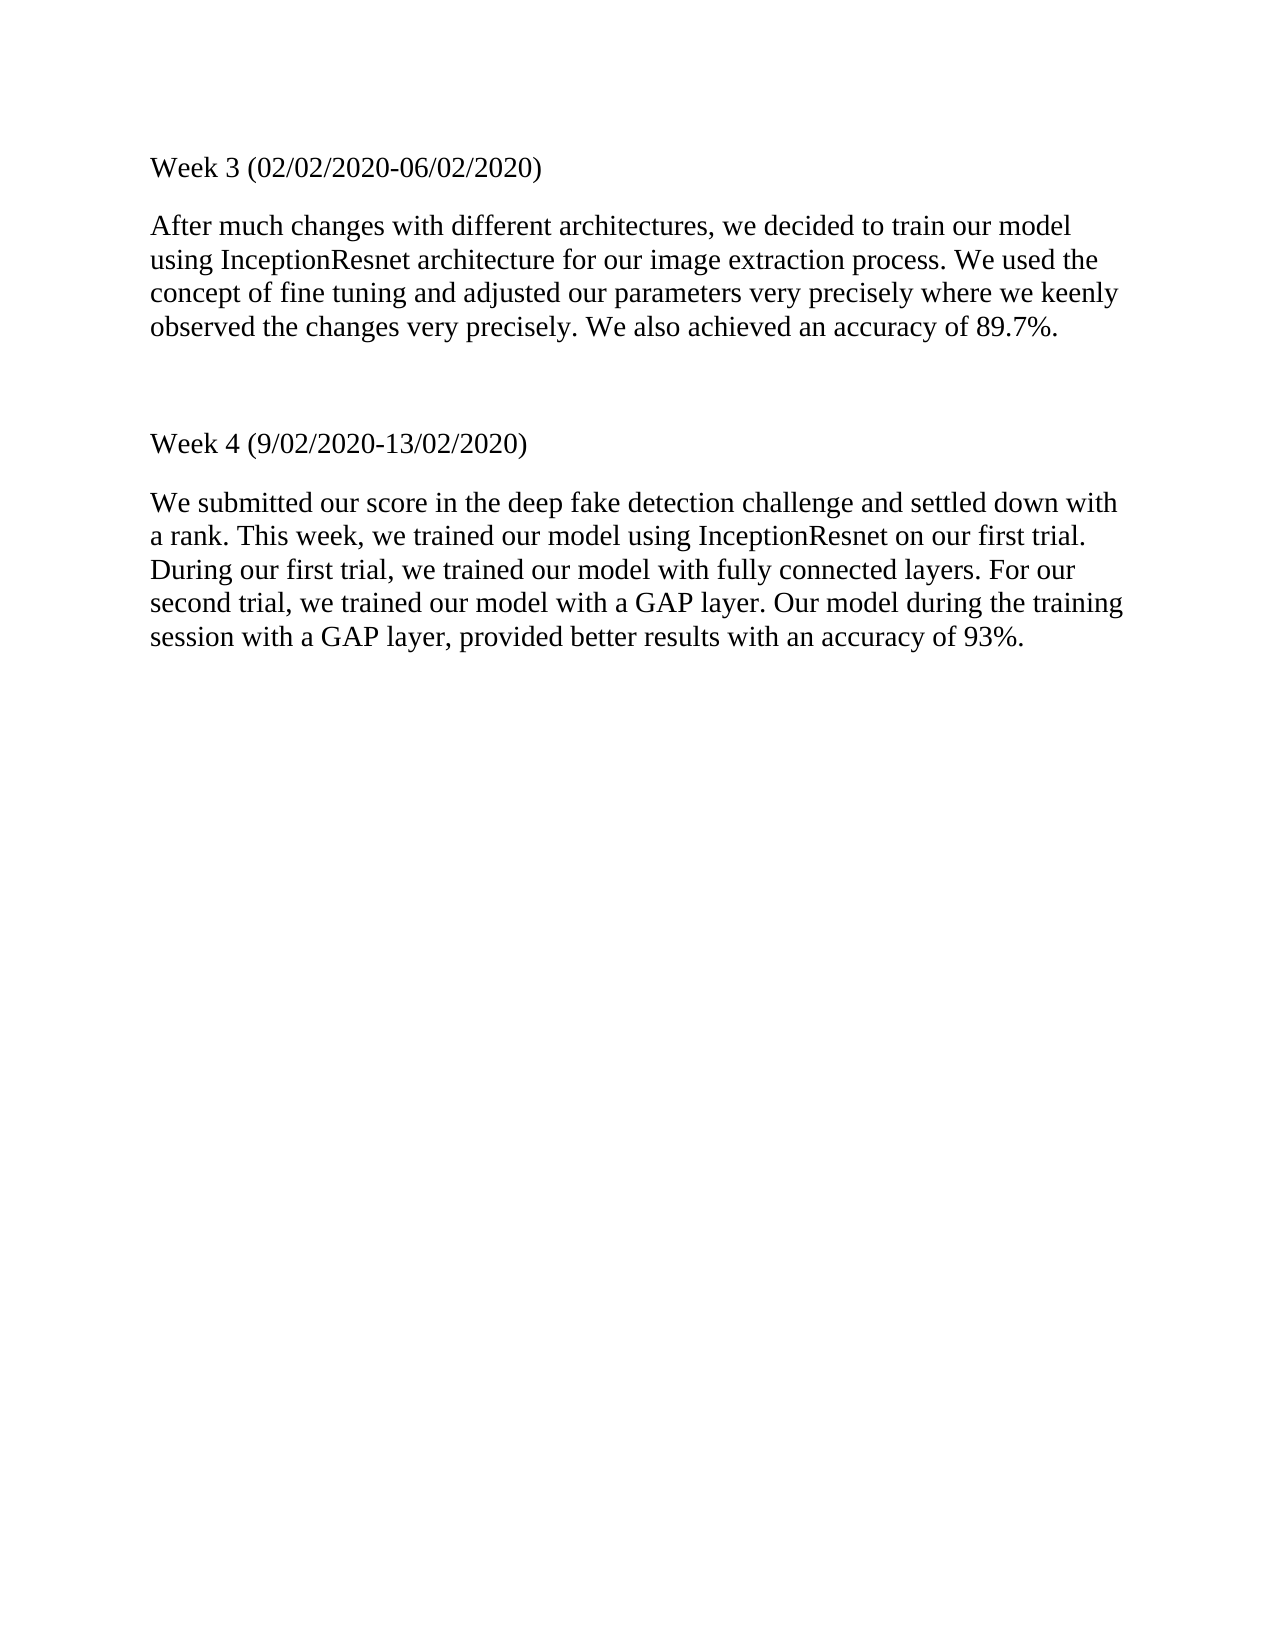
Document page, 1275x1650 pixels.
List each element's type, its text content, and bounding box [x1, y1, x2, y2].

text Week 4 (9/02/2020-13/02/2020) [150, 426, 1125, 460]
text Week 3 (02/02/2020-06/02/2020) [150, 150, 1125, 183]
text We submitted our score in the deep fake detection challenge and settled down with a rank. This week, we trained our model using InceptionResnet on our first trial. During our first trial, we trained our model with fully connected layers. For our second trial, we trained our model with a GAP layer. Our model during the training session with a GAP layer, provided better results with an accuracy of 93%. [150, 485, 1125, 652]
text After much changes with different architectures, we decided to train our model using InceptionResnet architecture for our image extraction process. We used the concept of fine tuning and adjusted our parameters very precisely where we keenly observed the changes very precisely. We also achieved an accuracy of 89.7%. [150, 208, 1125, 343]
